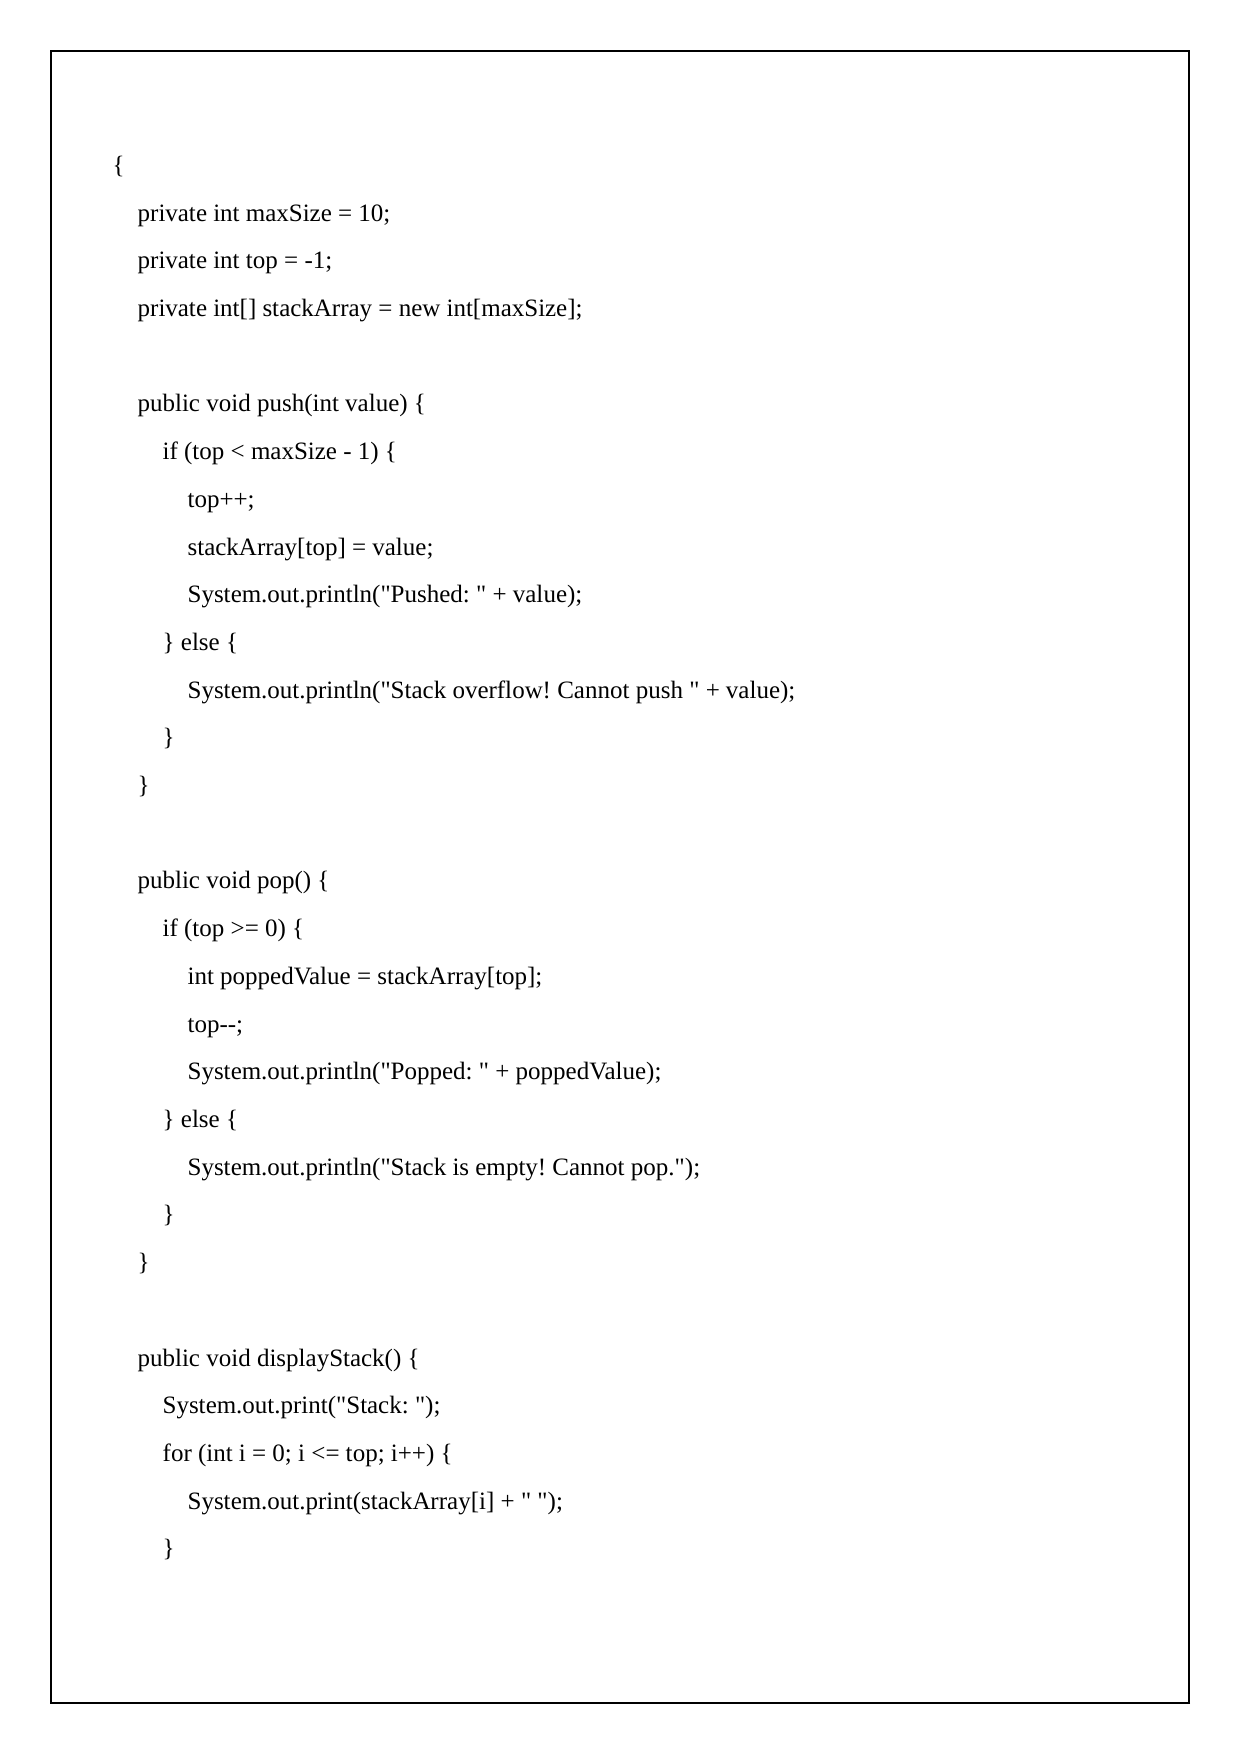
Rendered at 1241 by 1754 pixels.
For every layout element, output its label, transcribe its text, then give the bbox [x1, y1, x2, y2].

text stackArray[top] = value; [112, 532, 1128, 560]
text System.out.println("Pushed: " + value); [112, 579, 1128, 608]
text } else { [112, 627, 1128, 656]
text private int[] stackArray = new int[maxSize]; [112, 293, 1128, 322]
text public void push(int value) { [112, 388, 1128, 417]
text } [112, 1533, 1128, 1562]
text if (top >= 0) { [112, 913, 1128, 942]
text System.out.print(stackArray[i] + " "); [112, 1486, 1128, 1514]
text for (int i = 0; i <= top; i++) { [112, 1438, 1128, 1467]
text } [112, 770, 1128, 799]
text int poppedValue = stackArray[top]; [112, 961, 1128, 990]
text private int top = -1; [112, 245, 1128, 274]
text private int maxSize = 10; [112, 198, 1128, 226]
text } [112, 1199, 1128, 1228]
text System.out.println("Stack is empty! Cannot pop."); [112, 1152, 1128, 1181]
text } [112, 1247, 1128, 1276]
text System.out.print("Stack: "); [112, 1390, 1128, 1419]
text public void pop() { [112, 866, 1128, 894]
text top++; [112, 484, 1128, 513]
text top--; [112, 1009, 1128, 1037]
text { [112, 150, 1128, 179]
text } [112, 722, 1128, 751]
text } else { [112, 1104, 1128, 1133]
text public void displayStack() { [112, 1343, 1128, 1371]
text System.out.println("Popped: " + poppedValue); [112, 1056, 1128, 1085]
text System.out.println("Stack overflow! Cannot push " + value); [112, 675, 1128, 703]
text if (top < maxSize - 1) { [112, 436, 1128, 465]
